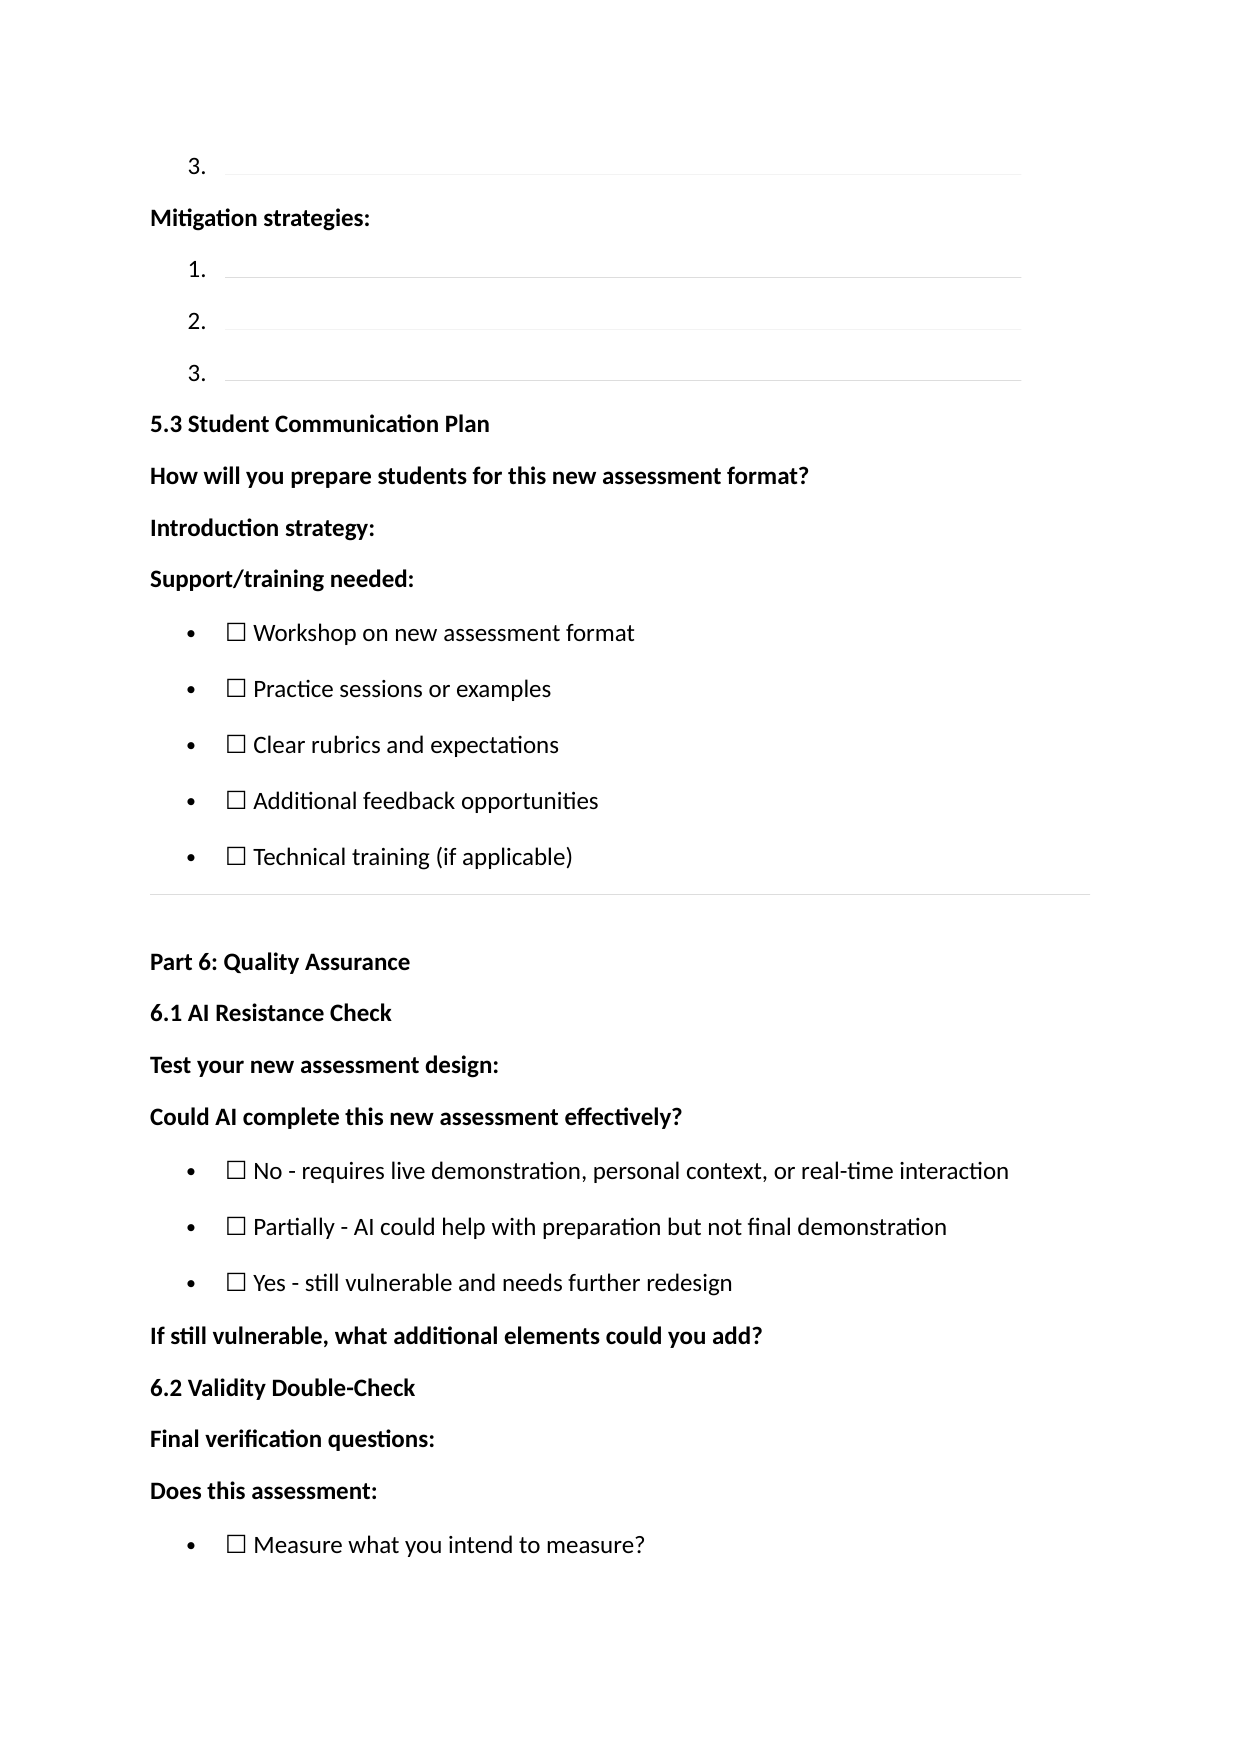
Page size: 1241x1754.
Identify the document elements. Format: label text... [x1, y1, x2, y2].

text Part 6: Quality Assurance [150, 946, 1090, 976]
text 5.3 Student Communication Plan [150, 408, 1090, 439]
text 6.2 Validity Double-Check [150, 1372, 1090, 1402]
list ☐ Yes - still vulnerable and needs further redesign [187, 1264, 1090, 1298]
text 6.1 AI Resistance Check [150, 997, 1090, 1028]
text Final verification questions: [150, 1423, 1090, 1454]
list ☐ Workshop on new assessment format [187, 615, 1090, 649]
text How will you prepare students for this new assessment format? [150, 460, 1090, 491]
text Support/training needed: [150, 563, 1090, 594]
list ☐ Measure what you intend to measure? [187, 1527, 1090, 1561]
text Introduction strategy: [150, 512, 1090, 542]
text Mitigation strategies: [150, 202, 1090, 232]
text Test your new assessment design: [150, 1049, 1090, 1080]
list ☐ Partially - AI could help with preparation but not final demonstration [187, 1208, 1090, 1242]
list ☐ Technical training (if applicable) [187, 838, 1090, 872]
text If still vulnerable, what additional elements could you add? [150, 1320, 1090, 1351]
text Could AI complete this new assessment effectively? [150, 1101, 1090, 1131]
text Does this assessment: [150, 1475, 1090, 1506]
list ☐ No - requires live demonstration, personal context, or real-time interaction [187, 1152, 1090, 1187]
list ☐ Clear rubrics and expectations [187, 727, 1090, 761]
list ☐ Additional feedback opportunities [187, 782, 1090, 817]
list ☐ Practice sessions or examples [187, 671, 1090, 705]
